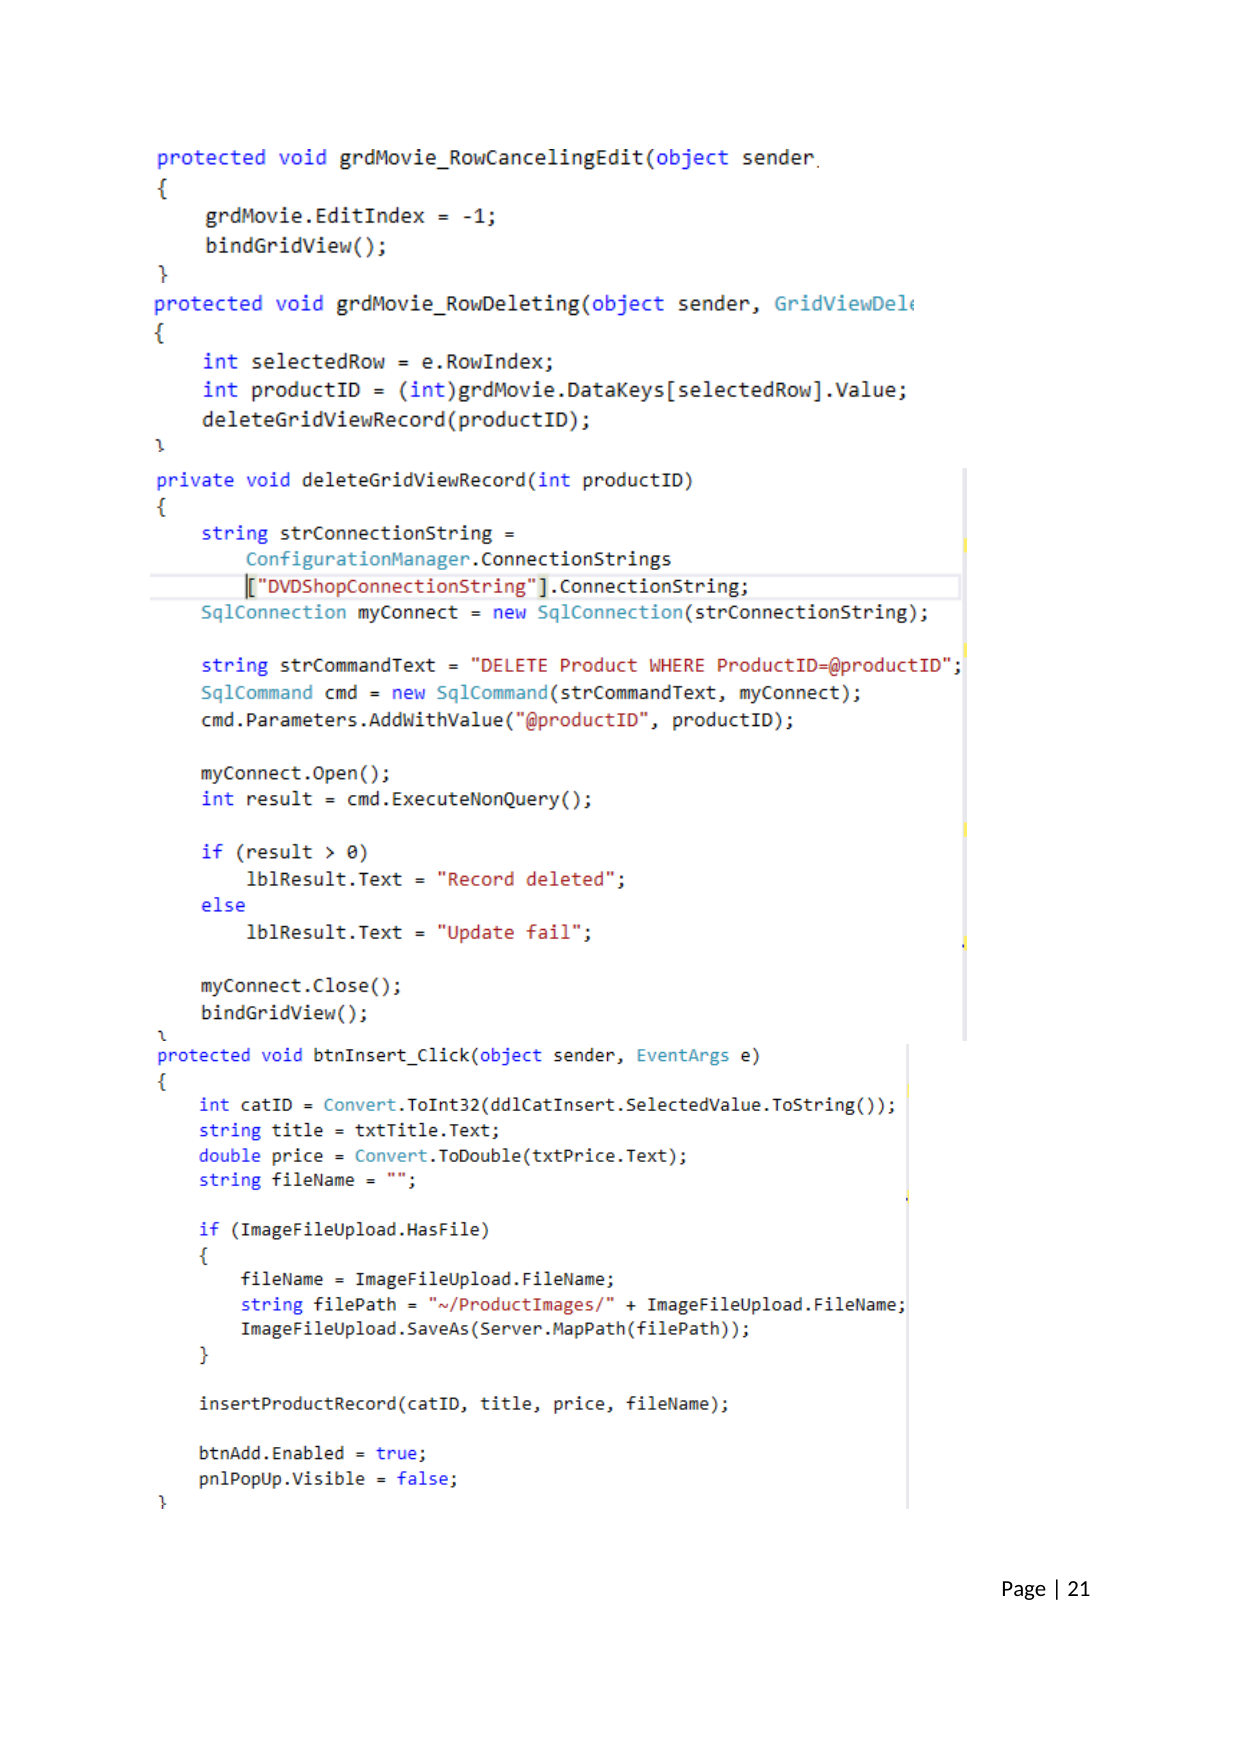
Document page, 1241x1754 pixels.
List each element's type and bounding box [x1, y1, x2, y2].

picture [150, 149, 819, 283]
picture [150, 292, 914, 452]
picture [150, 1044, 909, 1509]
picture [150, 468, 967, 1041]
